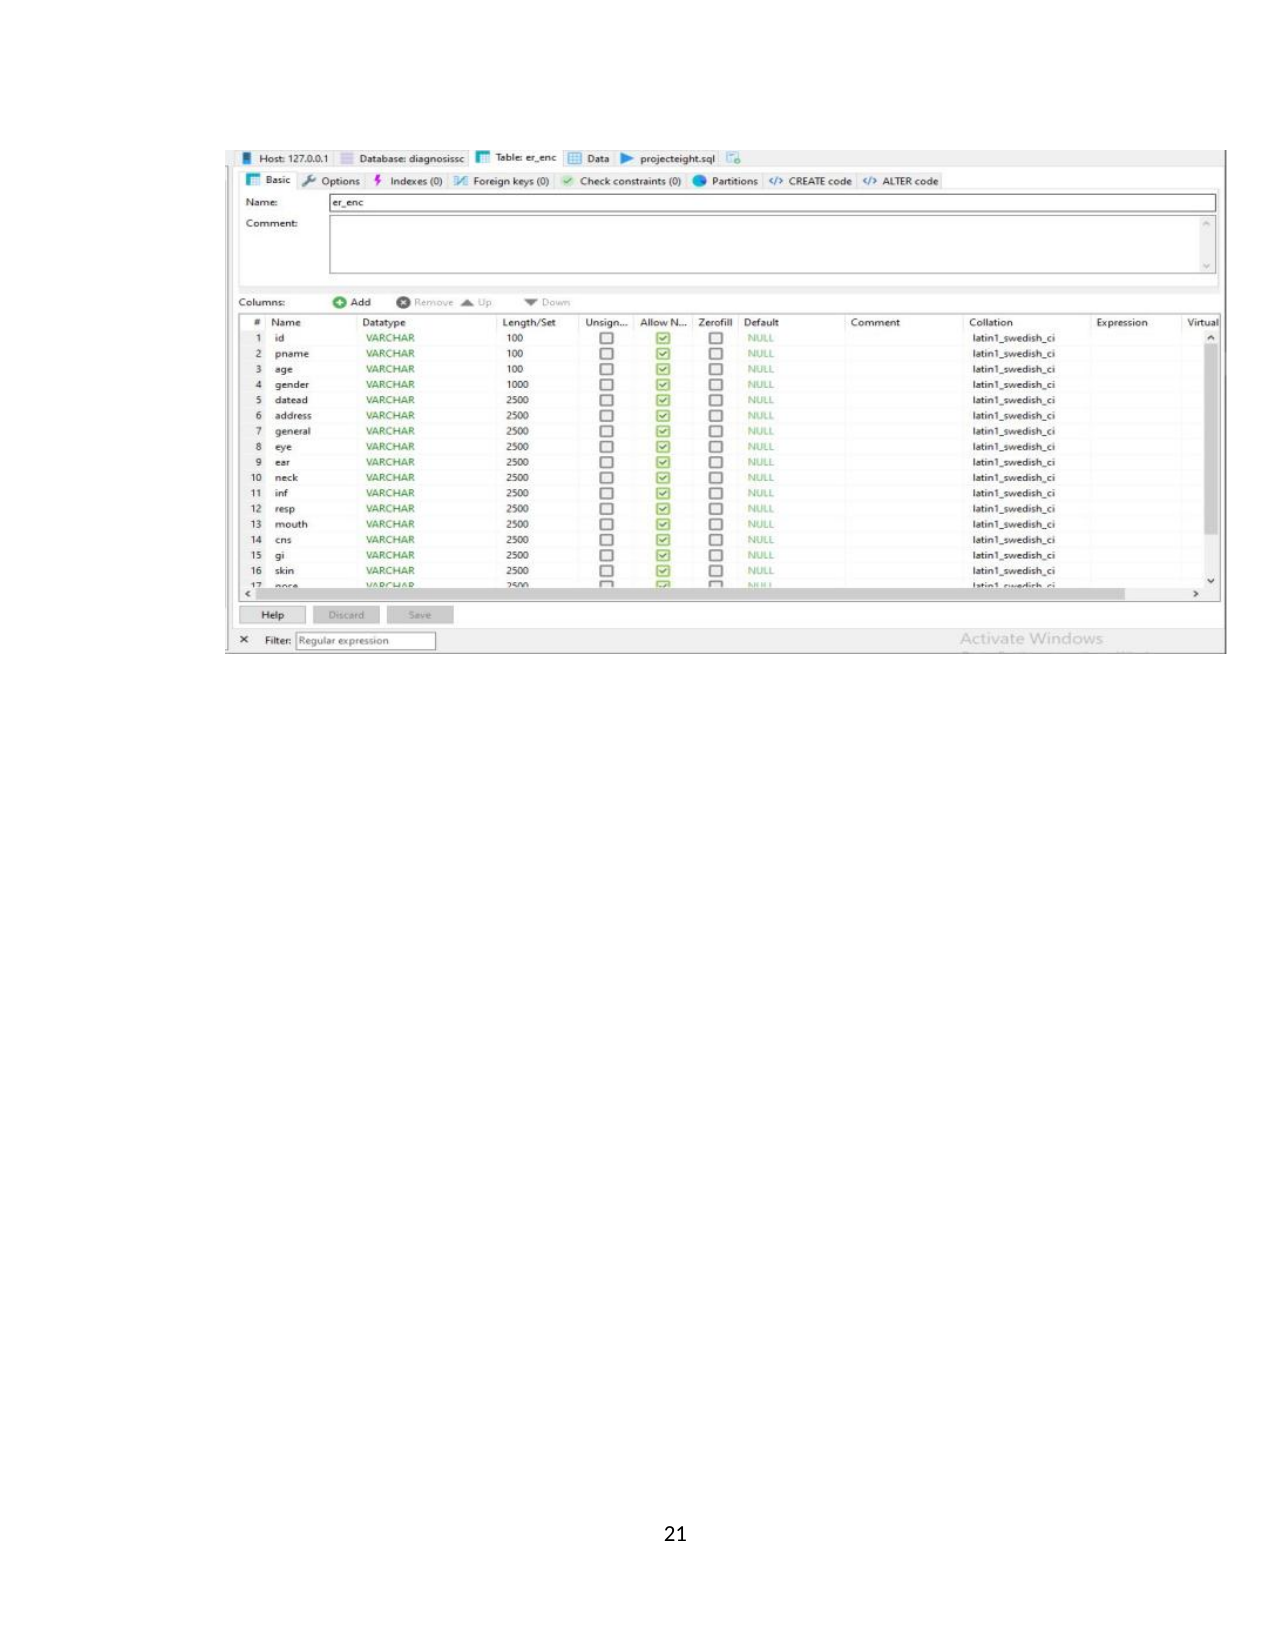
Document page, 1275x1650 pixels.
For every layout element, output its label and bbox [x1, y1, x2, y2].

picture [225, 150, 1227, 654]
